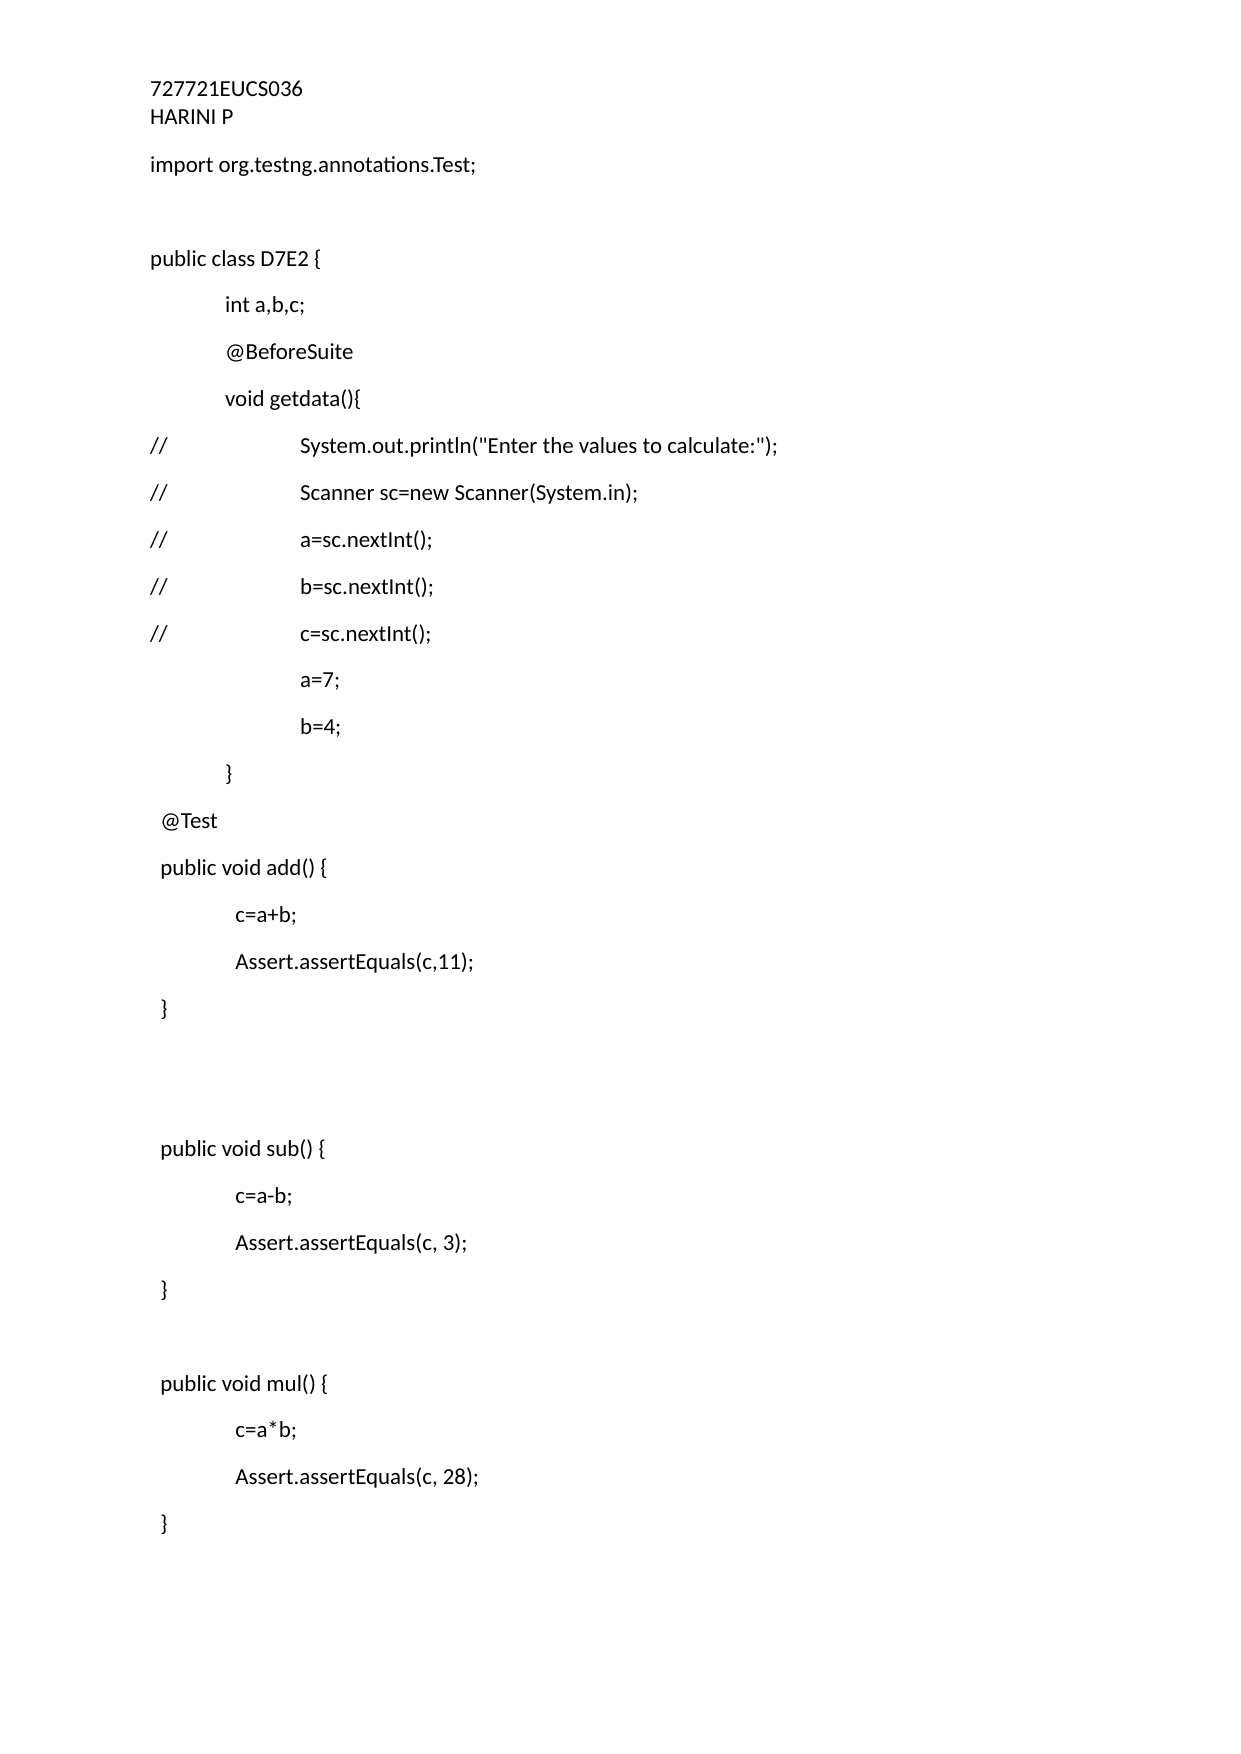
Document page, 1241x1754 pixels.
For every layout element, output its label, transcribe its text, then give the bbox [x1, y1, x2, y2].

text // Scanner sc=new Scanner(System.in); [150, 478, 1090, 506]
text } [150, 1275, 1090, 1303]
text c=a+b; [150, 900, 1090, 928]
text b=4; [150, 712, 1090, 741]
text c=a*b; [150, 1416, 1090, 1444]
text void getdata(){ [150, 384, 1090, 412]
text @Test [150, 806, 1090, 834]
text Assert.assertEquals(c,11); [150, 947, 1090, 975]
text // c=sc.nextInt(); [150, 619, 1090, 647]
text import org.testng.annotations.Test; [150, 150, 1090, 178]
text public void mul() { [150, 1369, 1090, 1397]
text } [150, 994, 1090, 1022]
text @BeforeSuite [150, 337, 1090, 366]
text } [150, 1509, 1090, 1537]
text Assert.assertEquals(c, 28); [150, 1462, 1090, 1491]
text public void add() { [150, 853, 1090, 881]
text int a,b,c; [150, 291, 1090, 319]
text // System.out.println("Enter the values to calculate:"); [150, 431, 1090, 459]
text a=7; [150, 666, 1090, 694]
text // a=sc.nextInt(); [150, 525, 1090, 553]
text // b=sc.nextInt(); [150, 572, 1090, 600]
text Assert.assertEquals(c, 3); [150, 1228, 1090, 1256]
text } [150, 759, 1090, 787]
text c=a-b; [150, 1181, 1090, 1209]
text public void sub() { [150, 1134, 1090, 1162]
text public class D7E2 { [150, 244, 1090, 272]
